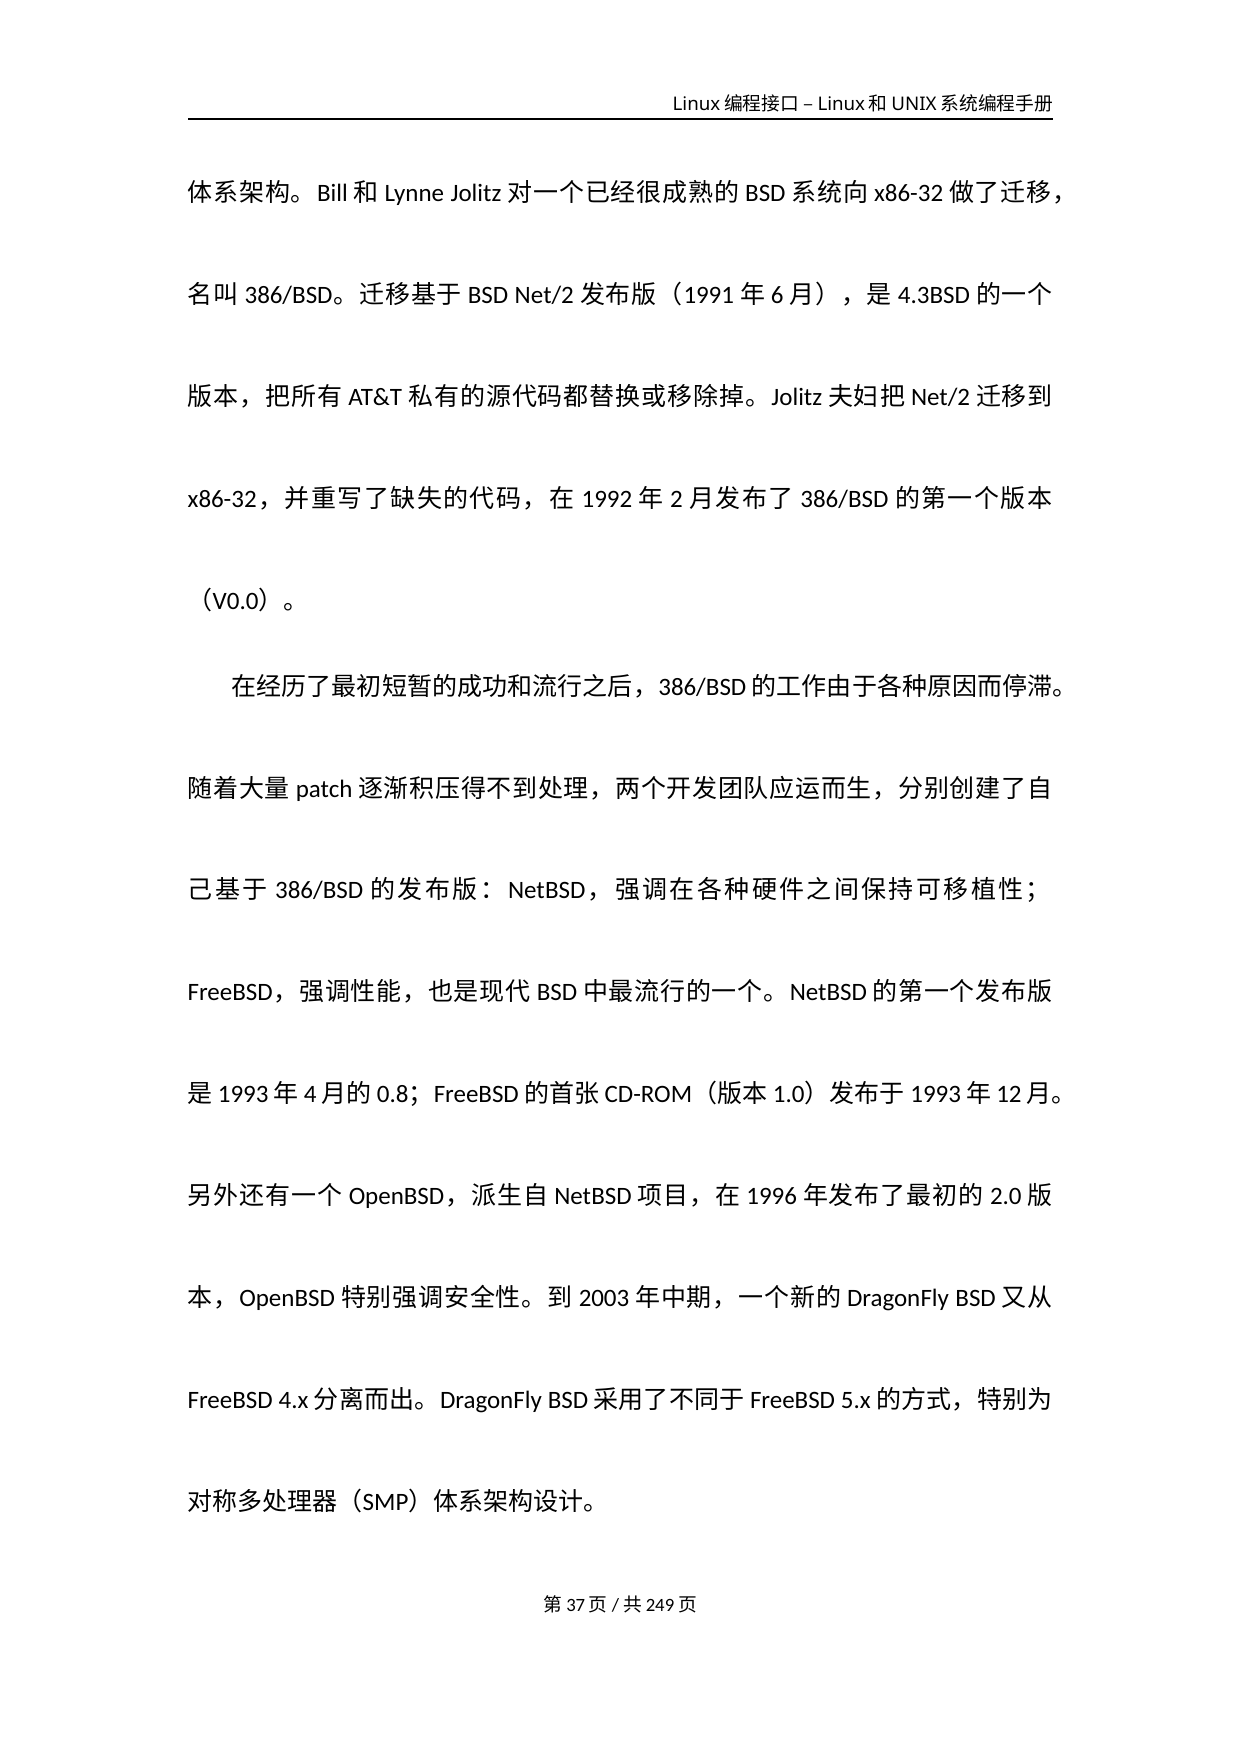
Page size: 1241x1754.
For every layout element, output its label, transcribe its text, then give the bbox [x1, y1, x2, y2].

text 在经历了最初短暂的成功和流行之后，386/BSD的工作由于各种原因而停滞。随着大量patch逐渐积压得不到处理，两个开发团队应运而生，分别创建了自己基于386/BSD的发布版：NetBSD，强调在各种硬件之间保持可移植性；FreeBSD，强调性能，也是现代BSD中最流行的一个。NetBSD的第一个发布版是1993年4月的0.8；FreeBSD的首张CD-ROM（版本1.0）发布于1993年12月。另外还有一个OpenBSD，派生自NetBSD项目，在1996年发布了最初的2.0版本，OpenBSD特别强调安全性。到2003年中期，一个新的DragonFly BSD又从FreeBSD 4.x分离而出。DragonFly BSD采用了不同于FreeBSD 5.x的方式，特别为对称多处理器（SMP）体系架构设计。 [187, 650, 1053, 1533]
